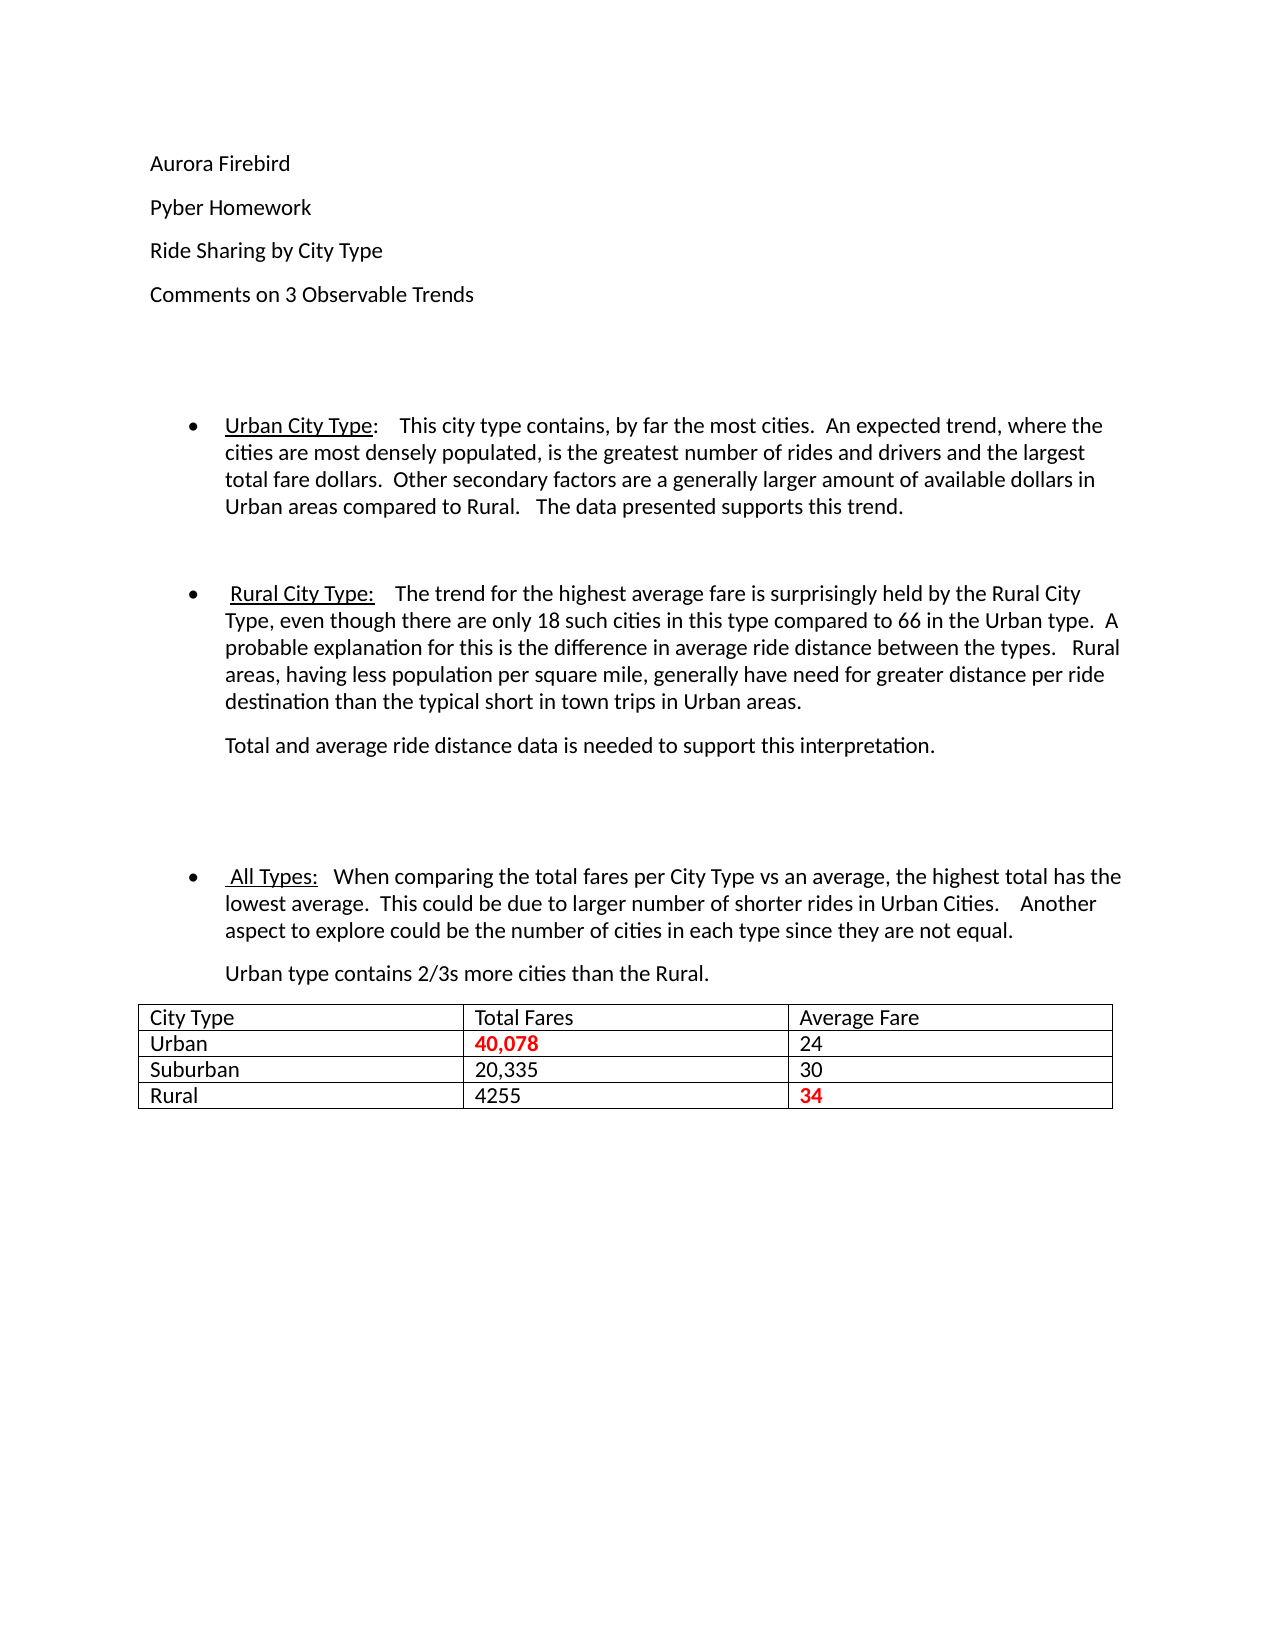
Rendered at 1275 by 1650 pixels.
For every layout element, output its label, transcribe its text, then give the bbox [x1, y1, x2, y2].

table_cell Urban [139, 1031, 463, 1056]
text Ride Sharing by City Type [150, 237, 1125, 264]
table_cell 24 [789, 1031, 1112, 1056]
table_header Total Fares [464, 1005, 788, 1030]
table_header Average Fare [789, 1005, 1112, 1030]
text Urban type contains 2/3s more cities than the Rural. [225, 960, 1125, 987]
table_cell 4255 [464, 1083, 788, 1108]
table_cell 40,078 [464, 1031, 788, 1056]
text Total and average ride distance data is needed to support this interpretation. [225, 732, 1125, 759]
table_cell 34 [789, 1083, 1112, 1108]
text Aurora Firebird [150, 150, 1125, 177]
text Pyber Homework [150, 194, 1125, 221]
table_cell Rural [139, 1083, 463, 1108]
table_cell Suburban [139, 1057, 463, 1082]
text Comments on 3 Observable Trends [150, 281, 1125, 308]
table_cell 20,335 [464, 1057, 788, 1082]
table_cell 30 [789, 1057, 1112, 1082]
table_header City Type [139, 1005, 463, 1030]
list Urban City Type: This city type contains, by far the most cities. An expected trend, where the cities are most densely populated, is the greatest number of rides and drivers and the largest total fare dollars. Other secondary factors are a generally larger amount of available dollars in Urban areas compared to Rural. The data presented supports this trend. [187, 412, 1125, 520]
list All Types: When comparing the total fares per City Type vs an average, the highest total has the lowest average. This could be due to larger number of shorter rides in Urban Cities. Another aspect to explore could be the number of cities in each type since they are not equal. [187, 863, 1125, 943]
list Rural City Type: The trend for the highest average fare is surprisingly held by the Rural City Type, even though there are only 18 such cities in this type compared to 66 in the Urban type. A probable explanation for this is the difference in average ride distance between the types. Rural areas, having less population per square mile, generally have need for greater distance per ride destination than the typical short in town trips in Urban areas. [187, 580, 1125, 715]
